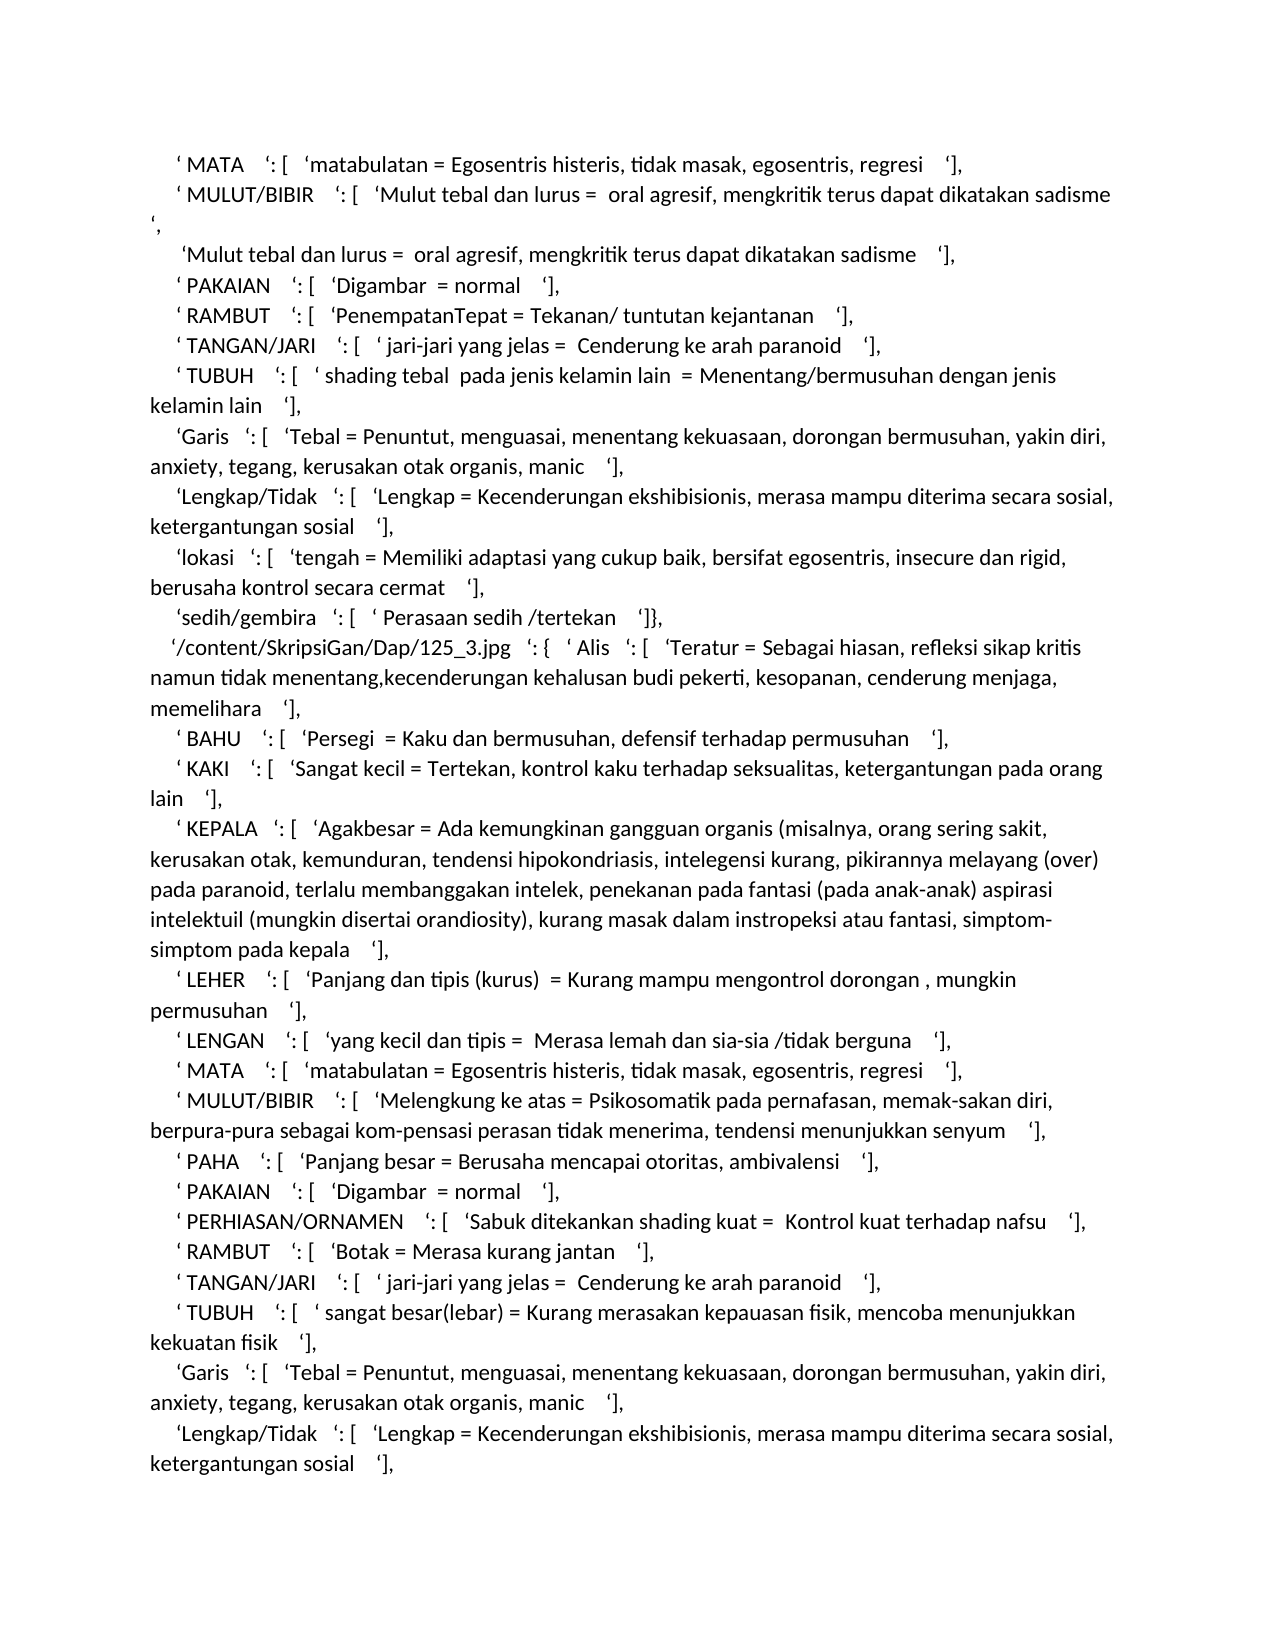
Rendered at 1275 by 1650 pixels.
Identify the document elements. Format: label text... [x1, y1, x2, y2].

text ‘sedih/gembira ‘: [ ‘ Perasaan sedih /tertekan ‘]}, [150, 603, 1125, 631]
text ‘ KAKI ‘: [ ‘Sangat kecil = Tertekan, kontrol kaku terhadap seksualitas, ketergantungan pada orang lain ‘], [150, 754, 1125, 812]
text ‘lokasi ‘: [ ‘tengah = Memiliki adaptasi yang cukup baik, bersifat egosentris, insecure dan rigid, berusaha kontrol secara cermat ‘], [150, 543, 1125, 601]
text ‘Lengkap/Tidak ‘: [ ‘Lengkap = Kecenderungan ekshibisionis, merasa mampu diterima secara sosial, ketergantungan sosial ‘], [150, 482, 1125, 541]
text ‘ PAKAIAN ‘: [ ‘Digambar = normal ‘], [150, 271, 1125, 299]
text ‘ PAKAIAN ‘: [ ‘Digambar = normal ‘], [150, 1177, 1125, 1205]
text ‘ KEPALA ‘: [ ‘Agakbesar = Ada kemungkinan gangguan organis (misalnya, orang sering sakit, kerusakan otak, kemunduran, tendensi hipokondriasis, intelegensi kurang, pikirannya melayang (over) pada paranoid, terlalu membanggakan intelek, penekanan pada fantasi (pada anak-anak) aspirasi intelektuil (mungkin disertai orandiosity), kurang masak dalam instropeksi atau fantasi, simptom-simptom pada kepala ‘], [150, 814, 1125, 963]
text ‘ TANGAN/JARI ‘: [ ‘ jari-jari yang jelas = Cenderung ke arah paranoid ‘], [150, 1268, 1125, 1296]
text ‘ TUBUH ‘: [ ‘ shading tebal pada jenis kelamin lain = Menentang/bermusuhan dengan jenis kelamin lain ‘], [150, 361, 1125, 420]
text ‘ RAMBUT ‘: [ ‘Botak = Merasa kurang jantan ‘], [150, 1237, 1125, 1266]
text ‘ PAHA ‘: [ ‘Panjang besar = Berusaha mencapai otoritas, ambivalensi ‘], [150, 1147, 1125, 1175]
text ‘ TUBUH ‘: [ ‘ sangat besar(lebar) = Kurang merasakan kepauasan fisik, mencoba menunjukkan kekuatan fisik ‘], [150, 1298, 1125, 1356]
text ‘Lengkap/Tidak ‘: [ ‘Lengkap = Kecenderungan ekshibisionis, merasa mampu diterima secara sosial, ketergantungan sosial ‘], [150, 1419, 1125, 1477]
text ‘ LEHER ‘: [ ‘Panjang dan tipis (kurus) = Kurang mampu mengontrol dorongan , mungkin permusuhan ‘], [150, 966, 1125, 1024]
text ‘ TANGAN/JARI ‘: [ ‘ jari-jari yang jelas = Cenderung ke arah paranoid ‘], [150, 331, 1125, 359]
text ‘ BAHU ‘: [ ‘Persegi = Kaku dan bermusuhan, defensif terhadap permusuhan ‘], [150, 724, 1125, 752]
text ‘ LENGAN ‘: [ ‘yang kecil dan tipis = Merasa lemah dan sia-sia /tidak berguna ‘], [150, 1026, 1125, 1054]
text ‘ MATA ‘: [ ‘matabulatan = Egosentris histeris, tidak masak, egosentris, regresi ‘], [150, 150, 1125, 178]
text ‘ MATA ‘: [ ‘matabulatan = Egosentris histeris, tidak masak, egosentris, regresi ‘], [150, 1056, 1125, 1084]
text ‘ RAMBUT ‘: [ ‘PenempatanTepat = Tekanan/ tuntutan kejantanan ‘], [150, 301, 1125, 329]
text ‘Garis ‘: [ ‘Tebal = Penuntut, menguasai, menentang kekuasaan, dorongan bermusuhan, yakin diri, anxiety, tegang, kerusakan otak organis, manic ‘], [150, 422, 1125, 480]
text ‘ MULUT/BIBIR ‘: [ ‘Mulut tebal dan lurus = oral agresif, mengkritik terus dapat dikatakan sadisme ‘, [150, 180, 1125, 238]
text ‘ MULUT/BIBIR ‘: [ ‘Melengkung ke atas = Psikosomatik pada pernafasan, memak-sakan diri, berpura-pura sebagai kom-pensasi perasan tidak menerima, tendensi menunjukkan senyum ‘], [150, 1086, 1125, 1145]
text ‘Mulut tebal dan lurus = oral agresif, mengkritik terus dapat dikatakan sadisme ‘], [150, 241, 1125, 269]
text ‘Garis ‘: [ ‘Tebal = Penuntut, menguasai, menentang kekuasaan, dorongan bermusuhan, yakin diri, anxiety, tegang, kerusakan otak organis, manic ‘], [150, 1358, 1125, 1417]
text ‘ PERHIASAN/ORNAMEN ‘: [ ‘Sabuk ditekankan shading kuat = Kontrol kuat terhadap nafsu ‘], [150, 1207, 1125, 1235]
text ‘/content/SkripsiGan/Dap/125_3.jpg ‘: { ‘ Alis ‘: [ ‘Teratur = Sebagai hiasan, refleksi sikap kritis namun tidak menentang,kecenderungan kehalusan budi pekerti, kesopanan, cenderung menjaga, memelihara ‘], [150, 633, 1125, 722]
